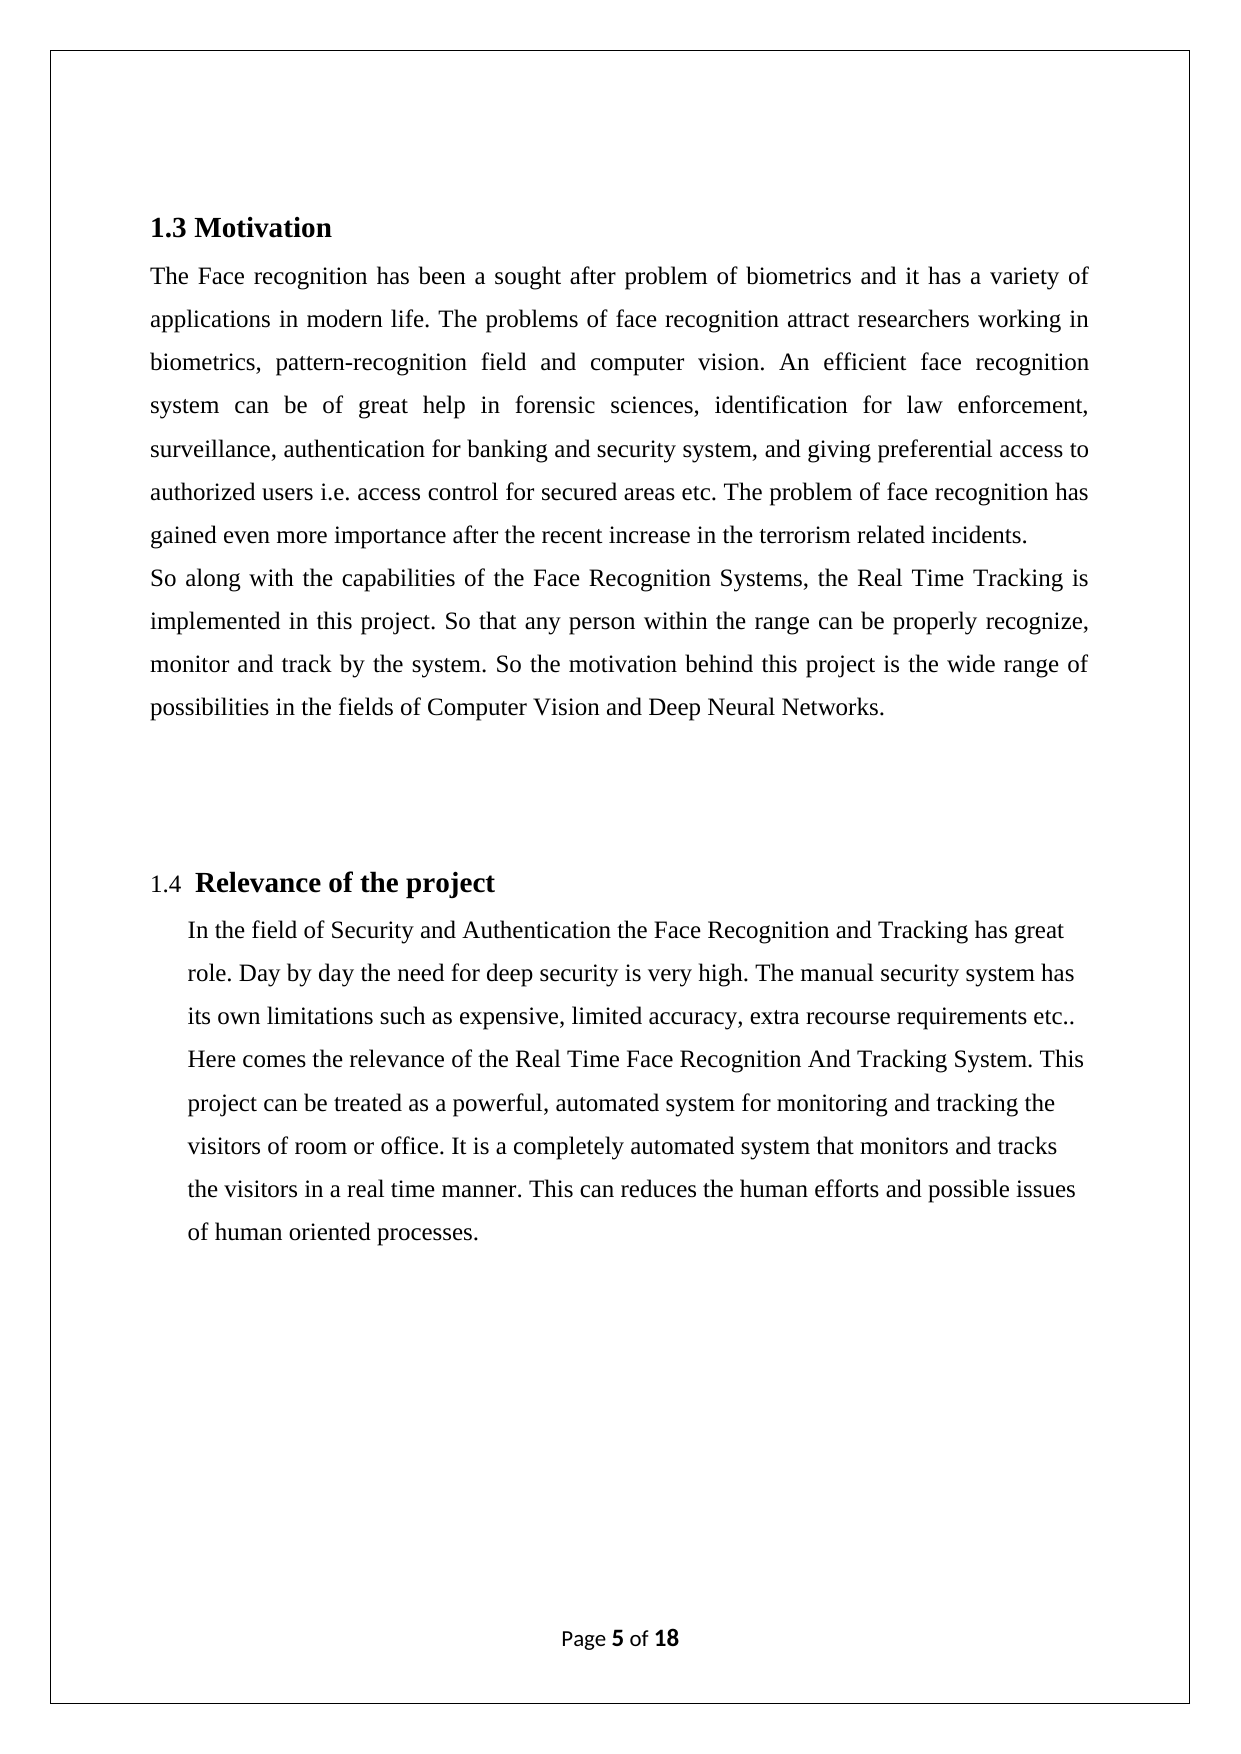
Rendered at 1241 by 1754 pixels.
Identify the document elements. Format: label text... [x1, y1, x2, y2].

text So along with the capabilities of the Face Recognition Systems, the Real Time Tracking is implemented in this project. So that any person within the range can be properly recognize, monitor and track by the system. So the motivation behind this project is the wide range of possibilities in the fields of Computer Vision and Deep Neural Networks. [150, 563, 1090, 721]
list In the field of Security and Authentication the Face Recognition and Tracking has great role. Day by day the need for deep security is very high. The manual security system has its own limitations such as expensive, limited accuracy, extra recourse requirements etc.. Here comes the relevance of the Real Time Face Recognition And Tracking System. This project can be treated as a powerful, automated system for monitoring and tracking the visitors of room or office. It is a completely automated system that monitors and tracks the visitors in a real time manner. This can reduces the human efforts and possible issues of human oriented processes. [187, 915, 1090, 1246]
list Relevance of the project [150, 865, 1090, 898]
list Motivation [150, 210, 1090, 243]
text The Face recognition has been a sought after problem of biometrics and it has a variety of applications in modern life. The problems of face recognition attract researchers working in biometrics, pattern-recognition field and computer vision. An efficient face recognition system can be of great help in forensic sciences, identification for law enforcement, surveillance, authentication for banking and security system, and giving preferential access to authorized users i.e. access control for secured areas etc. The problem of face recognition has gained even more importance after the recent increase in the terrorism related incidents. [150, 261, 1090, 549]
